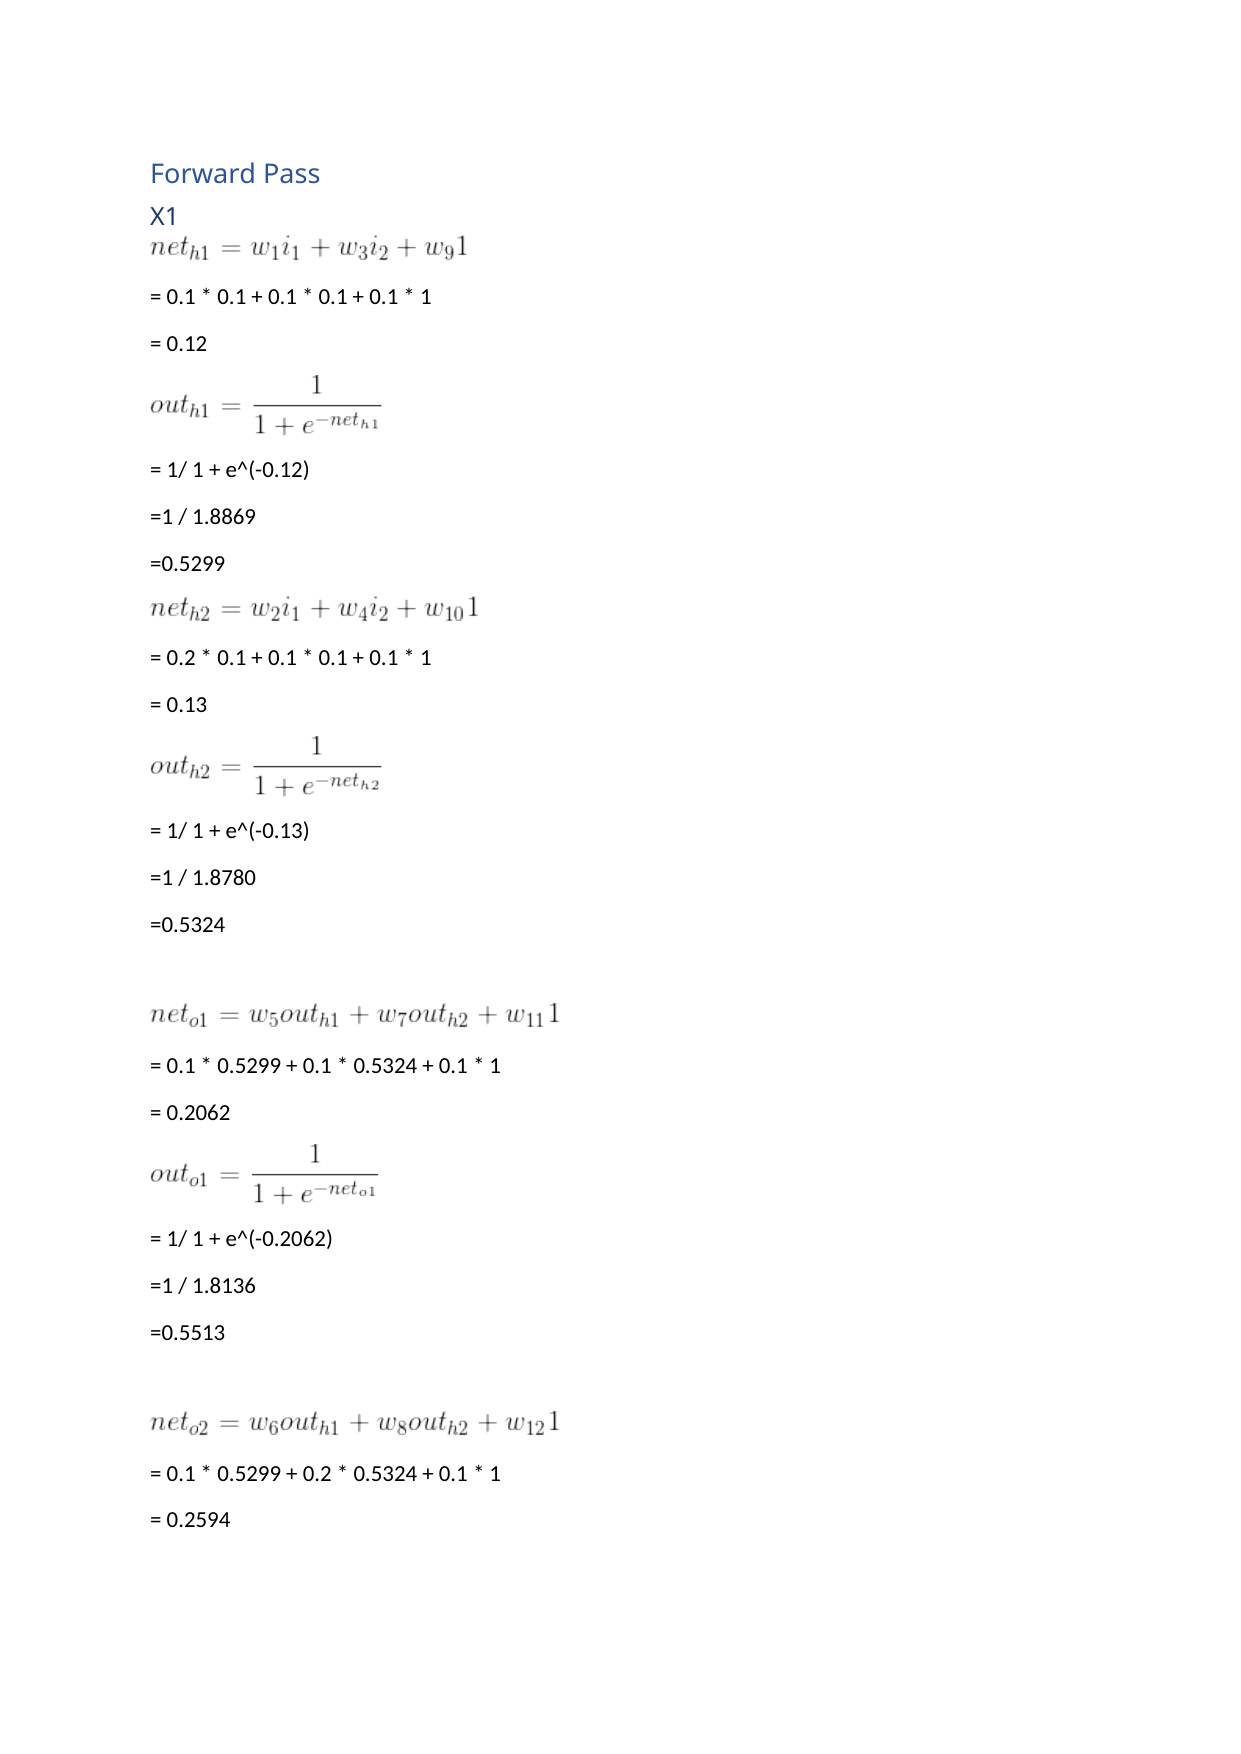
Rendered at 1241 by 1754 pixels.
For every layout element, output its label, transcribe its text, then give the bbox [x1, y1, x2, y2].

text = 0.2594 [150, 1506, 1090, 1533]
picture [150, 1411, 560, 1437]
picture [150, 375, 382, 437]
text = 0.2 * 0.1 + 0.1 * 0.1 + 0.1 * 1 [150, 643, 1090, 671]
picture [150, 736, 382, 798]
picture [150, 235, 468, 262]
text =0.5299 [150, 549, 1090, 577]
picture [150, 1003, 560, 1029]
text = 1/ 1 + e^(-0.2062) [150, 1224, 1090, 1252]
text = 0.1 * 0.1 + 0.1 * 0.1 + 0.1 * 1 [150, 282, 1090, 310]
text = 0.1 * 0.5299 + 0.1 * 0.5324 + 0.1 * 1 [150, 1051, 1090, 1079]
text =1 / 1.8869 [150, 502, 1090, 530]
text = 0.2062 [150, 1098, 1090, 1126]
text = 0.12 [150, 329, 1090, 357]
text =1 / 1.8136 [150, 1271, 1090, 1299]
text =0.5324 [150, 910, 1090, 938]
picture [150, 596, 479, 623]
text = 0.13 [150, 690, 1090, 718]
text = 0.1 * 0.5299 + 0.2 * 0.5324 + 0.1 * 1 [150, 1459, 1090, 1487]
text =0.5513 [150, 1318, 1090, 1346]
subtitle X1 [150, 198, 1090, 232]
text =1 / 1.8780 [150, 863, 1090, 891]
text = 1/ 1 + e^(-0.13) [150, 816, 1090, 844]
picture [150, 1144, 379, 1206]
subtitle Forward Pass [150, 154, 1090, 191]
text = 1/ 1 + e^(-0.12) [150, 455, 1090, 483]
